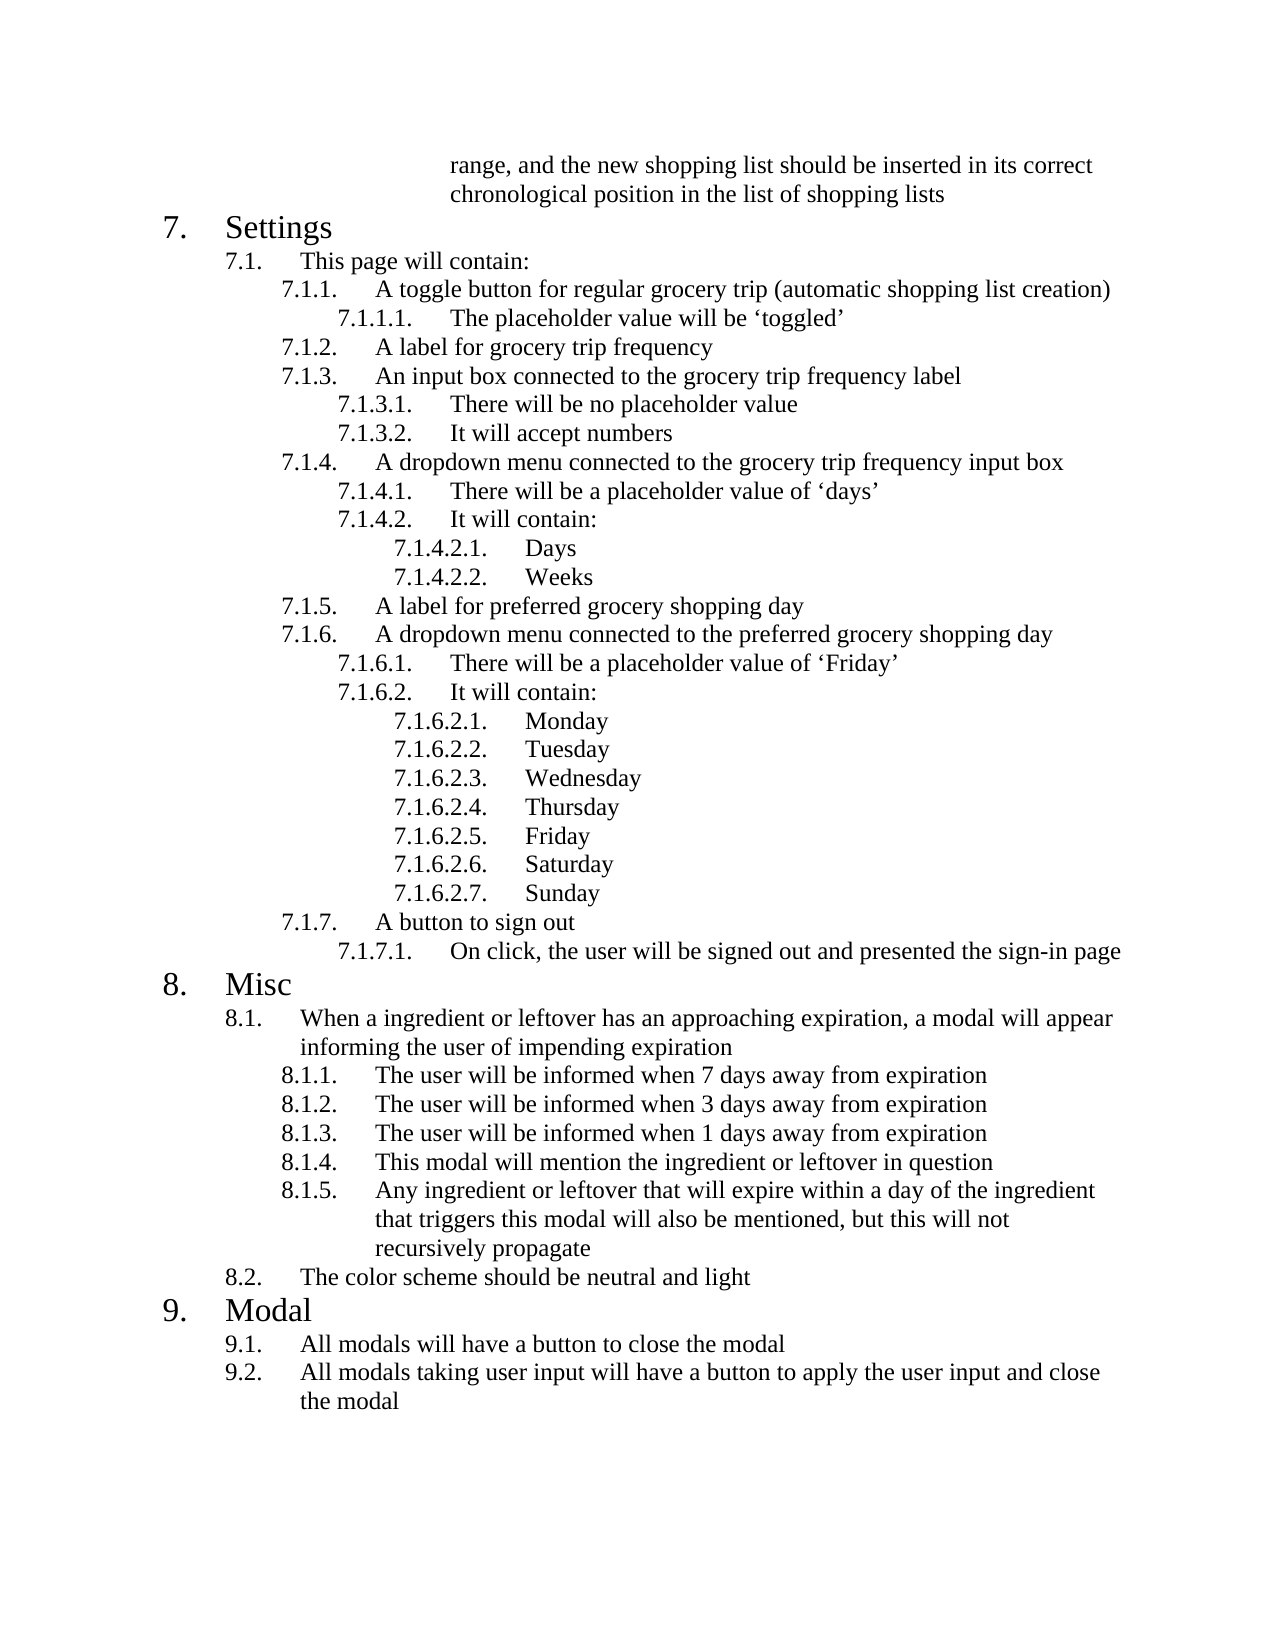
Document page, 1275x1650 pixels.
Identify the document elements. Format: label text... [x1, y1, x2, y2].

list Friday [487, 821, 1125, 849]
list Tuesday [487, 734, 1125, 763]
list This page will contain: [262, 246, 1125, 274]
list The user will be informed when 1 days away from expiration [337, 1118, 1125, 1147]
list There will be a placeholder value of ‘days’ [412, 476, 1125, 504]
list A dropdown menu connected to the grocery trip frequency input box [337, 447, 1125, 476]
list The user will be informed when 7 days away from expiration [337, 1060, 1125, 1089]
subtitle Modal [187, 1290, 1125, 1329]
list On click, the user will be signed out and presented the sign-in page [412, 936, 1125, 964]
list A toggle button for regular grocery trip (automatic shopping list creation) [337, 274, 1125, 303]
list The color scheme should be neutral and light [262, 1262, 1125, 1290]
list Weeks [487, 562, 1125, 591]
list It will contain: [412, 677, 1125, 706]
list When a ingredient or leftover has an approaching expiration, a modal will appear informing the user of impending expiration [262, 1003, 1125, 1060]
list A dropdown menu connected to the preferred grocery shopping day [337, 619, 1125, 648]
list Any ingredient or leftover that will expire within a day of the ingredient that triggers this modal will also be mentioned, but this will not recursively propagate [337, 1175, 1125, 1262]
list The placeholder value will be ‘toggled’ [412, 303, 1125, 332]
list It will accept numbers [412, 418, 1125, 447]
list A label for preferred grocery shopping day [337, 591, 1125, 619]
list All modals taking user input will have a button to apply the user input and close the modal [262, 1357, 1125, 1415]
list All modals will have a button to close the modal [262, 1329, 1125, 1357]
list Wednesday [487, 763, 1125, 792]
list Monday [487, 706, 1125, 734]
list There will be no placeholder value [412, 389, 1125, 418]
list Sunday [487, 878, 1125, 907]
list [412, 150, 1125, 207]
list The user will be informed when 3 days away from expiration [337, 1089, 1125, 1118]
list Thursday [487, 792, 1125, 821]
list An input box connected to the grocery trip frequency label [337, 361, 1125, 389]
list This modal will mention the ingredient or leftover in question [337, 1147, 1125, 1175]
subtitle Misc [187, 964, 1125, 1003]
list It will contain: [412, 504, 1125, 533]
list A label for grocery trip frequency [337, 332, 1125, 361]
list Saturday [487, 849, 1125, 878]
list Days [487, 533, 1125, 562]
subtitle Settings [187, 207, 1125, 246]
list There will be a placeholder value of ‘Friday’ [412, 648, 1125, 677]
list A button to sign out [337, 907, 1125, 936]
